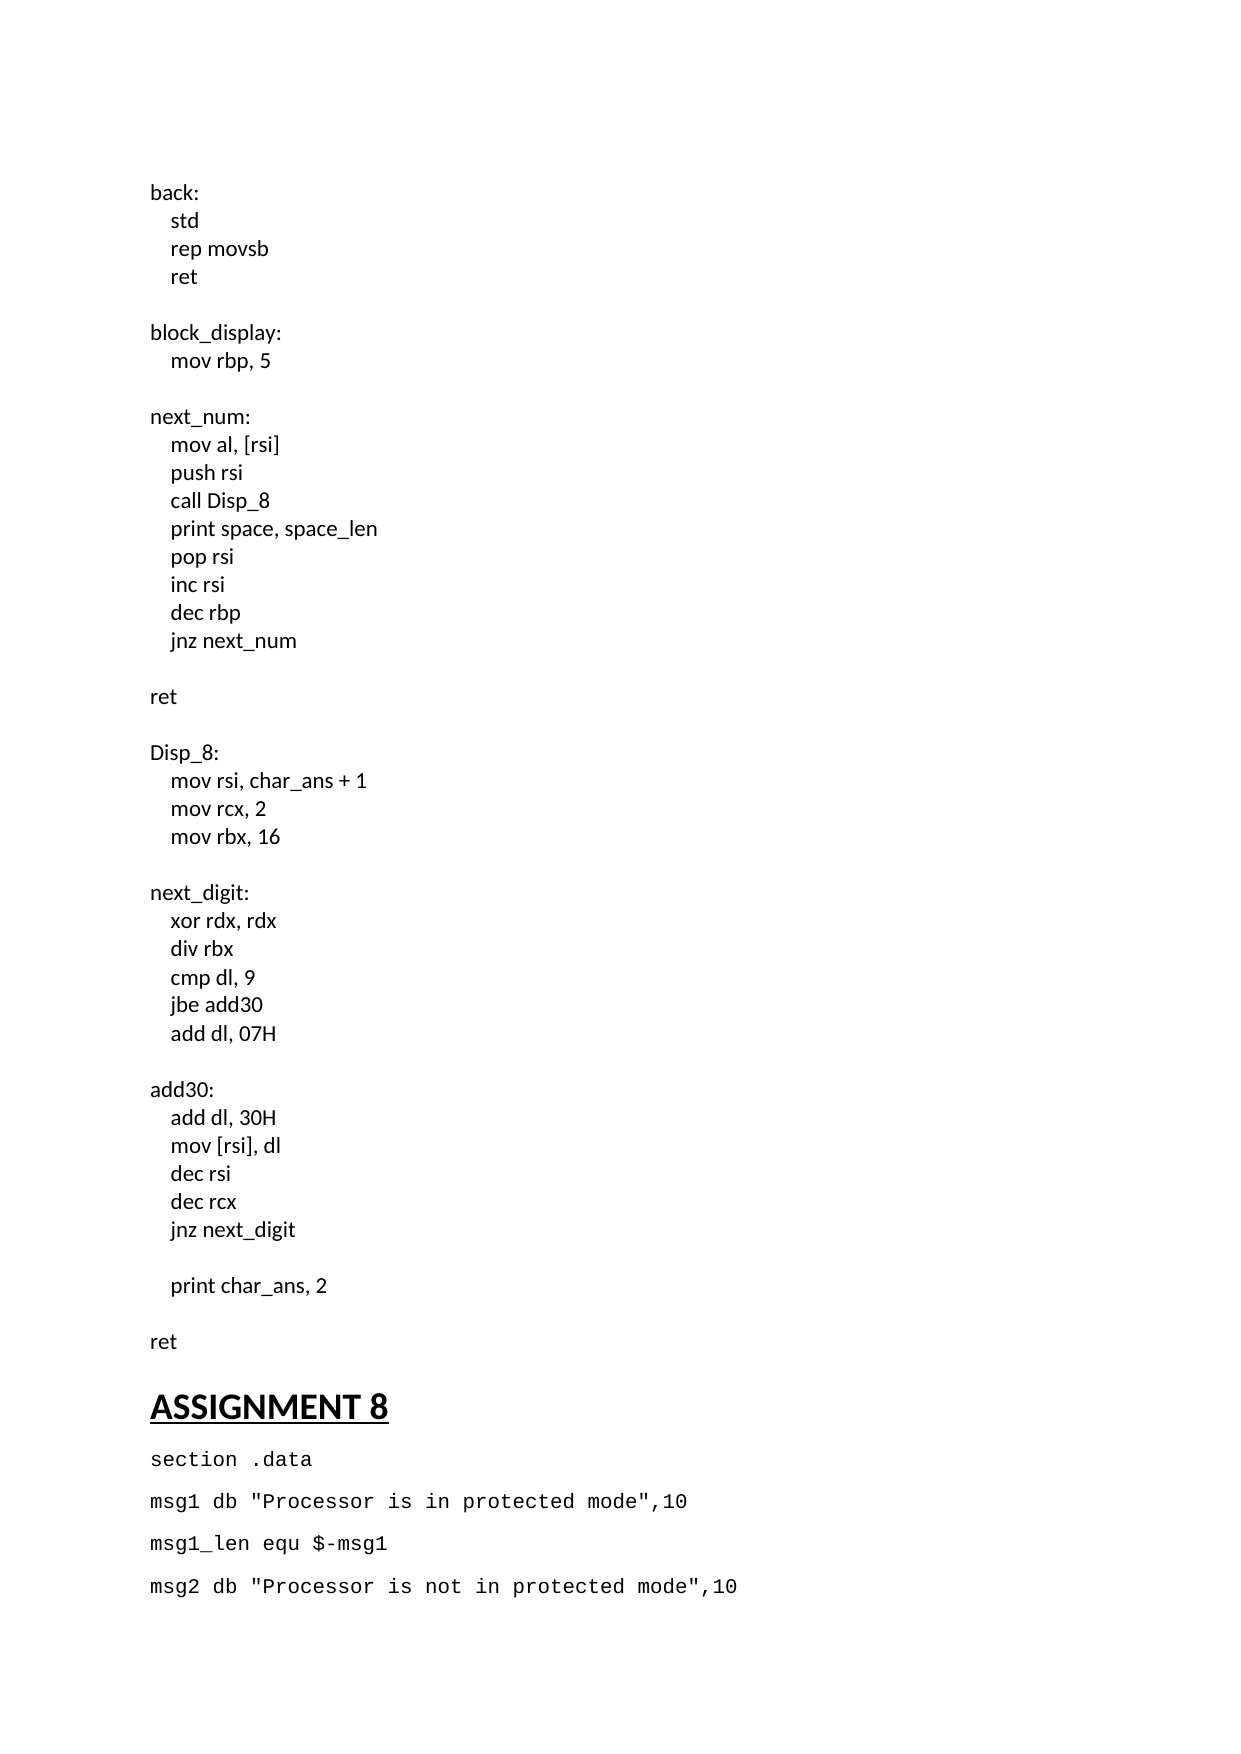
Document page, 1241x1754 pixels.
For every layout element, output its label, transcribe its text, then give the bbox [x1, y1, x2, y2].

text inc rsi [150, 570, 1090, 598]
text dec rsi [150, 1159, 1090, 1187]
text call Disp_8 [150, 486, 1090, 514]
text msg1 db "Processor is in protected mode",10 [150, 1491, 1090, 1515]
text mov al, [rsi] [150, 430, 1090, 458]
text add dl, 30H [150, 1103, 1090, 1131]
text jnz next_digit [150, 1215, 1090, 1243]
text ret [150, 262, 1090, 290]
text push rsi [150, 458, 1090, 486]
text next_num: [150, 402, 1090, 430]
text div rbx [150, 934, 1090, 963]
text section .data [150, 1449, 1090, 1473]
text block_display: [150, 318, 1090, 346]
text print space, space_len [150, 514, 1090, 542]
text mov rcx, 2 [150, 794, 1090, 822]
text jbe add30 [150, 991, 1090, 1019]
text std [150, 206, 1090, 234]
text back: [150, 178, 1090, 206]
text msg2 db "Processor is not in protected mode",10 [150, 1576, 1090, 1599]
text add30: [150, 1075, 1090, 1103]
text mov rbx, 16 [150, 822, 1090, 851]
text xor rdx, rdx [150, 907, 1090, 934]
text ret [150, 682, 1090, 710]
text pop rsi [150, 542, 1090, 570]
text Disp_8: [150, 738, 1090, 766]
text mov rbp, 5 [150, 346, 1090, 374]
text dec rcx [150, 1187, 1090, 1215]
text rep movsb [150, 234, 1090, 262]
text mov rsi, char_ans + 1 [150, 766, 1090, 794]
text cmp dl, 9 [150, 963, 1090, 991]
text ret [150, 1327, 1090, 1355]
text next_digit: [150, 878, 1090, 907]
text mov [rsi], dl [150, 1131, 1090, 1159]
text print char_ans, 2 [150, 1271, 1090, 1299]
text msg1_len equ $-msg1 [150, 1533, 1090, 1557]
text dec rbp [150, 598, 1090, 626]
text jnz next_num [150, 626, 1090, 654]
text ASSIGNMENT 8 [150, 1383, 1090, 1429]
text add dl, 07H [150, 1019, 1090, 1047]
